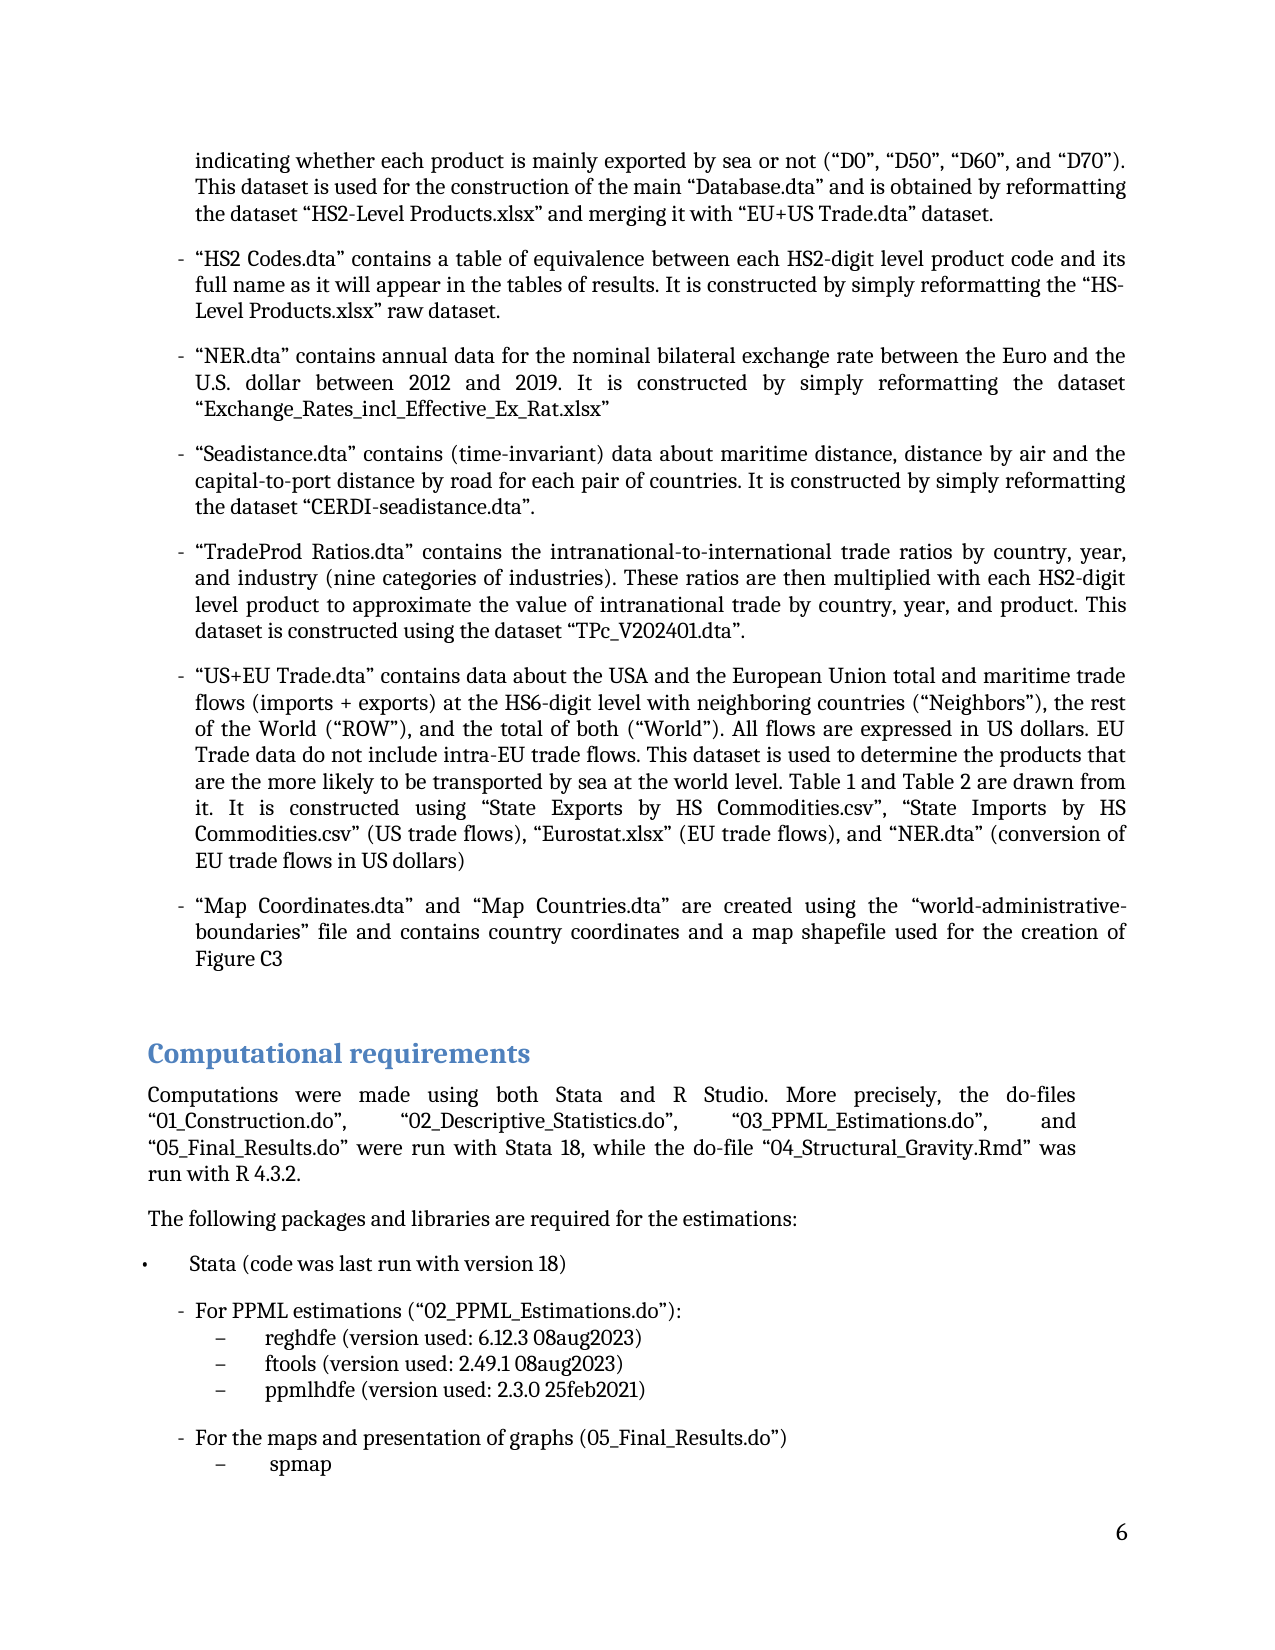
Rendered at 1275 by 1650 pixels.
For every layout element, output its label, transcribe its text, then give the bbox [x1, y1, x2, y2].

list “Seadistance.dta” contains (time-invariant) data about maritime distance, distance by air and the capital-to-port distance by road for each pair of countries. It is constructed by simply reformatting the dataset “CERDI-seadistance.dta”. [177, 441, 1127, 520]
list Stata (code was last run with version 18) [139, 1251, 1127, 1277]
list For the maps and presentation of graphs (05_Final_Results.do”) [177, 1424, 1127, 1451]
list “HS2 Codes.dta” contains a table of equivalence between each HS2-digit level product code and its full name as it will appear in the tables of results. It is constructed by simply reformatting the “HS-Level Products.xlsx” raw dataset. [177, 245, 1127, 324]
list “TradeProd Ratios.dta” contains the intranational-to-international trade ratios by country, year, and industry (nine categories of industries). These ratios are then multiplied with each HS2-digit level product to approximate the value of intranational trade by country, year, and product. This dataset is constructed using the dataset “TPc_V202401.dta”. [177, 539, 1127, 644]
list ftools (version used: 2.49.1 08aug2023) [214, 1351, 1127, 1377]
list ppmlhdfe (version used: 2.3.0 25feb2021) [214, 1377, 1127, 1403]
subtitle Computational requirements [148, 1038, 1127, 1071]
text The following packages and libraries are required for the estimations: [148, 1206, 1127, 1232]
list reghdfe (version used: 6.12.3 08aug2023) [214, 1324, 1127, 1351]
list “NER.dta” contains annual data for the nominal bilateral exchange rate between the Euro and the U.S. dollar between 2012 and 2019. It is constructed by simply reformatting the dataset “Exchange_Rates_incl_Effective_Ex_Rat.xlsx” [177, 343, 1127, 422]
list spmap [214, 1451, 1127, 1477]
list For PPML estimations (“02_PPML_Estimations.do”): [177, 1298, 1127, 1324]
text Computations were made using both Stata and R Studio. More precisely, the do-files “01_Construction.do”, “02_Descriptive_Statistics.do”, “03_PPML_Estimations.do”, and “05_Final_Results.do” were run with Stata 18, while the do-file “04_Structural_Gravity.Rmd” was run with R 4.3.2. [148, 1082, 1077, 1187]
list “US+EU Trade.dta” contains data about the USA and the European Union total and maritime trade flows (imports + exports) at the HS6-digit level with neighboring countries (“Neighbors”), the rest of the World (“ROW”), and the total of both (“World”). All flows are expressed in US dollars. EU Trade data do not include intra-EU trade flows. This dataset is used to determine the products that are the more likely to be transported by sea at the world level. Table 1 and Table 2 are drawn from it. It is constructed using “State Exports by HS Commodities.csv”, “State Imports by HS Commodities.csv” (US trade flows), “Eurostat.xlsx” (EU trade flows), and “NER.dta” (conversion of EU trade flows in US dollars) [177, 663, 1127, 874]
list “Map Coordinates.dta” and “Map Countries.dta” are created using the “world-administrative-boundaries” file and contains country coordinates and a map shapefile used for the creation of Figure C3 [177, 893, 1127, 972]
